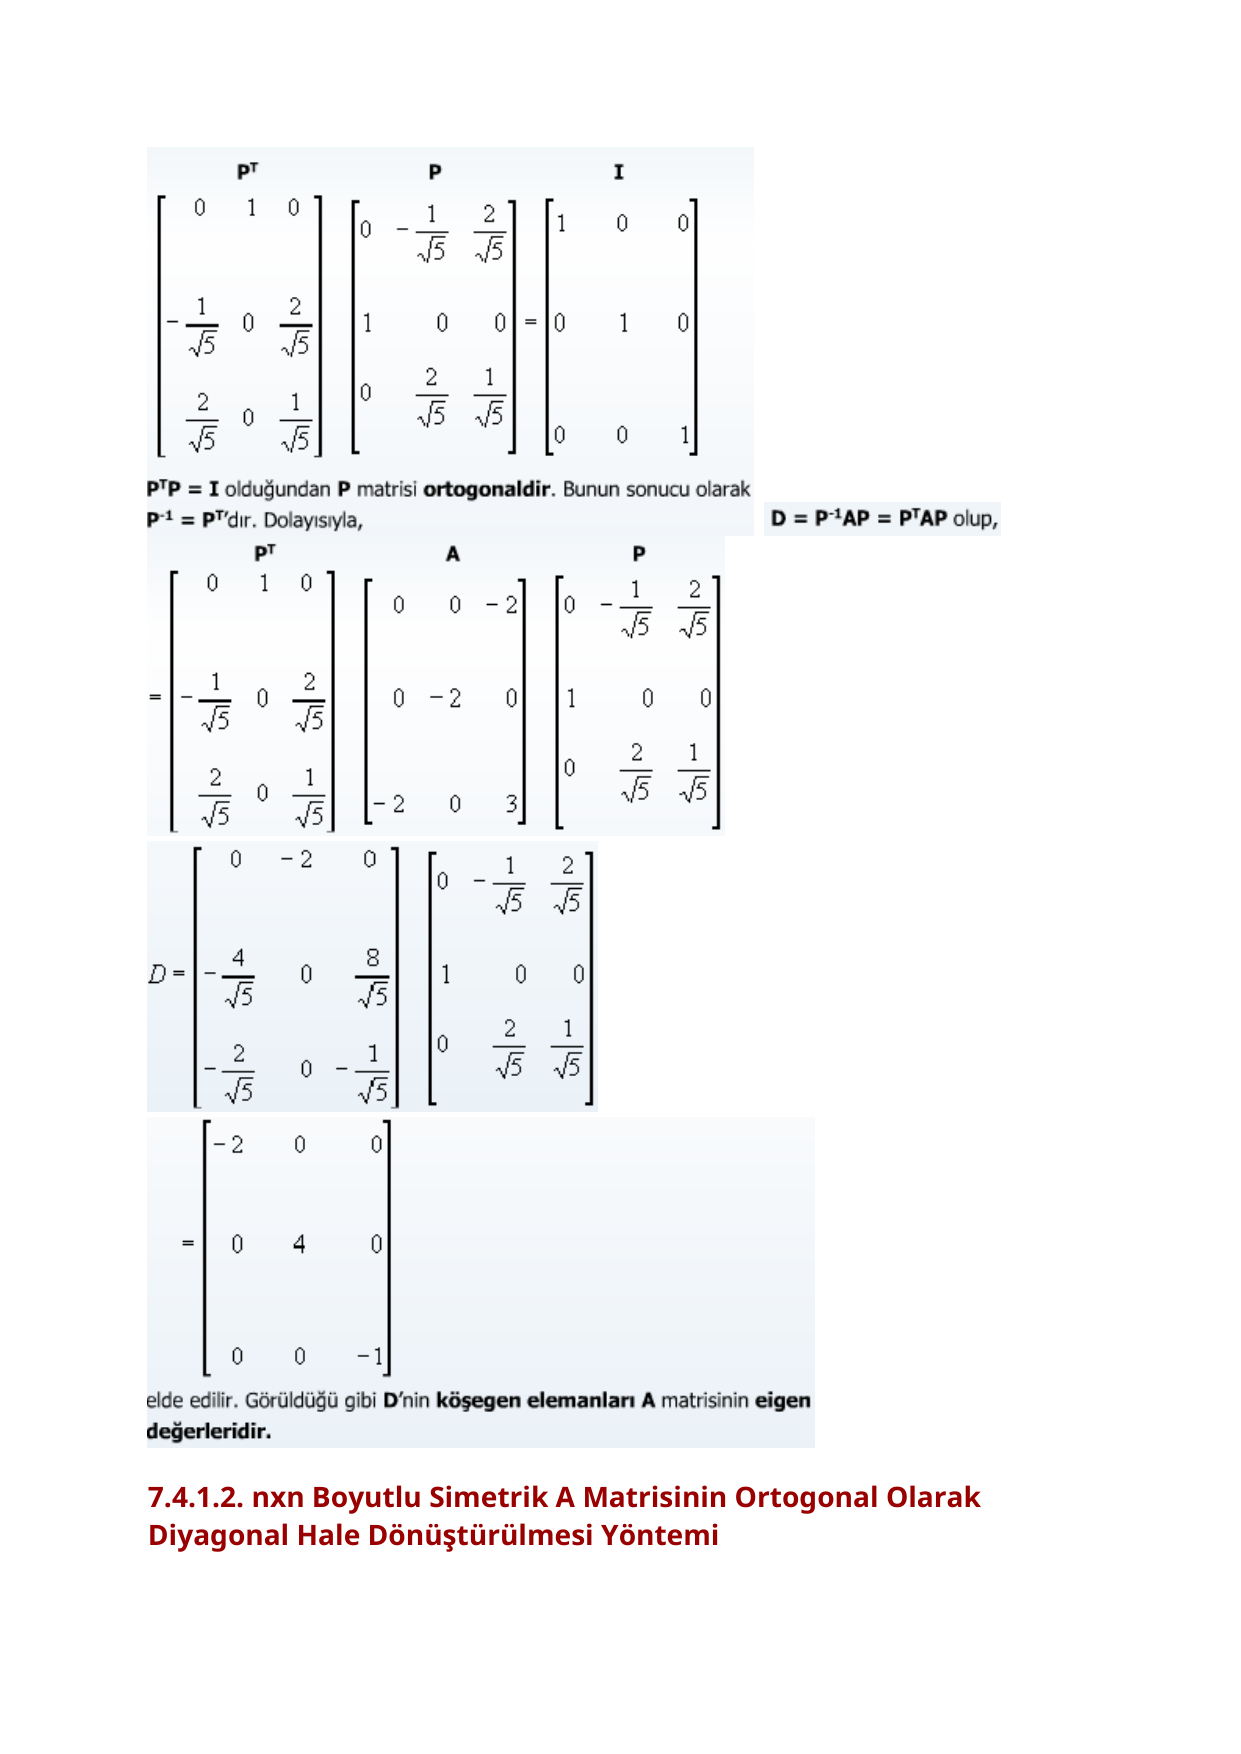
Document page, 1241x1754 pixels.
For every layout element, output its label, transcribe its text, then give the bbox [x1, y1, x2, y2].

picture [147, 147, 754, 836]
picture [147, 841, 598, 1112]
text 7.4.1.2. nxn Boyutlu Simetrik A Matrisinin Ortogonal Olarak Diyagonal Hale Dönüştürülmesi Yöntemi [148, 1477, 1093, 1554]
picture [147, 1117, 815, 1448]
picture [764, 502, 1001, 536]
